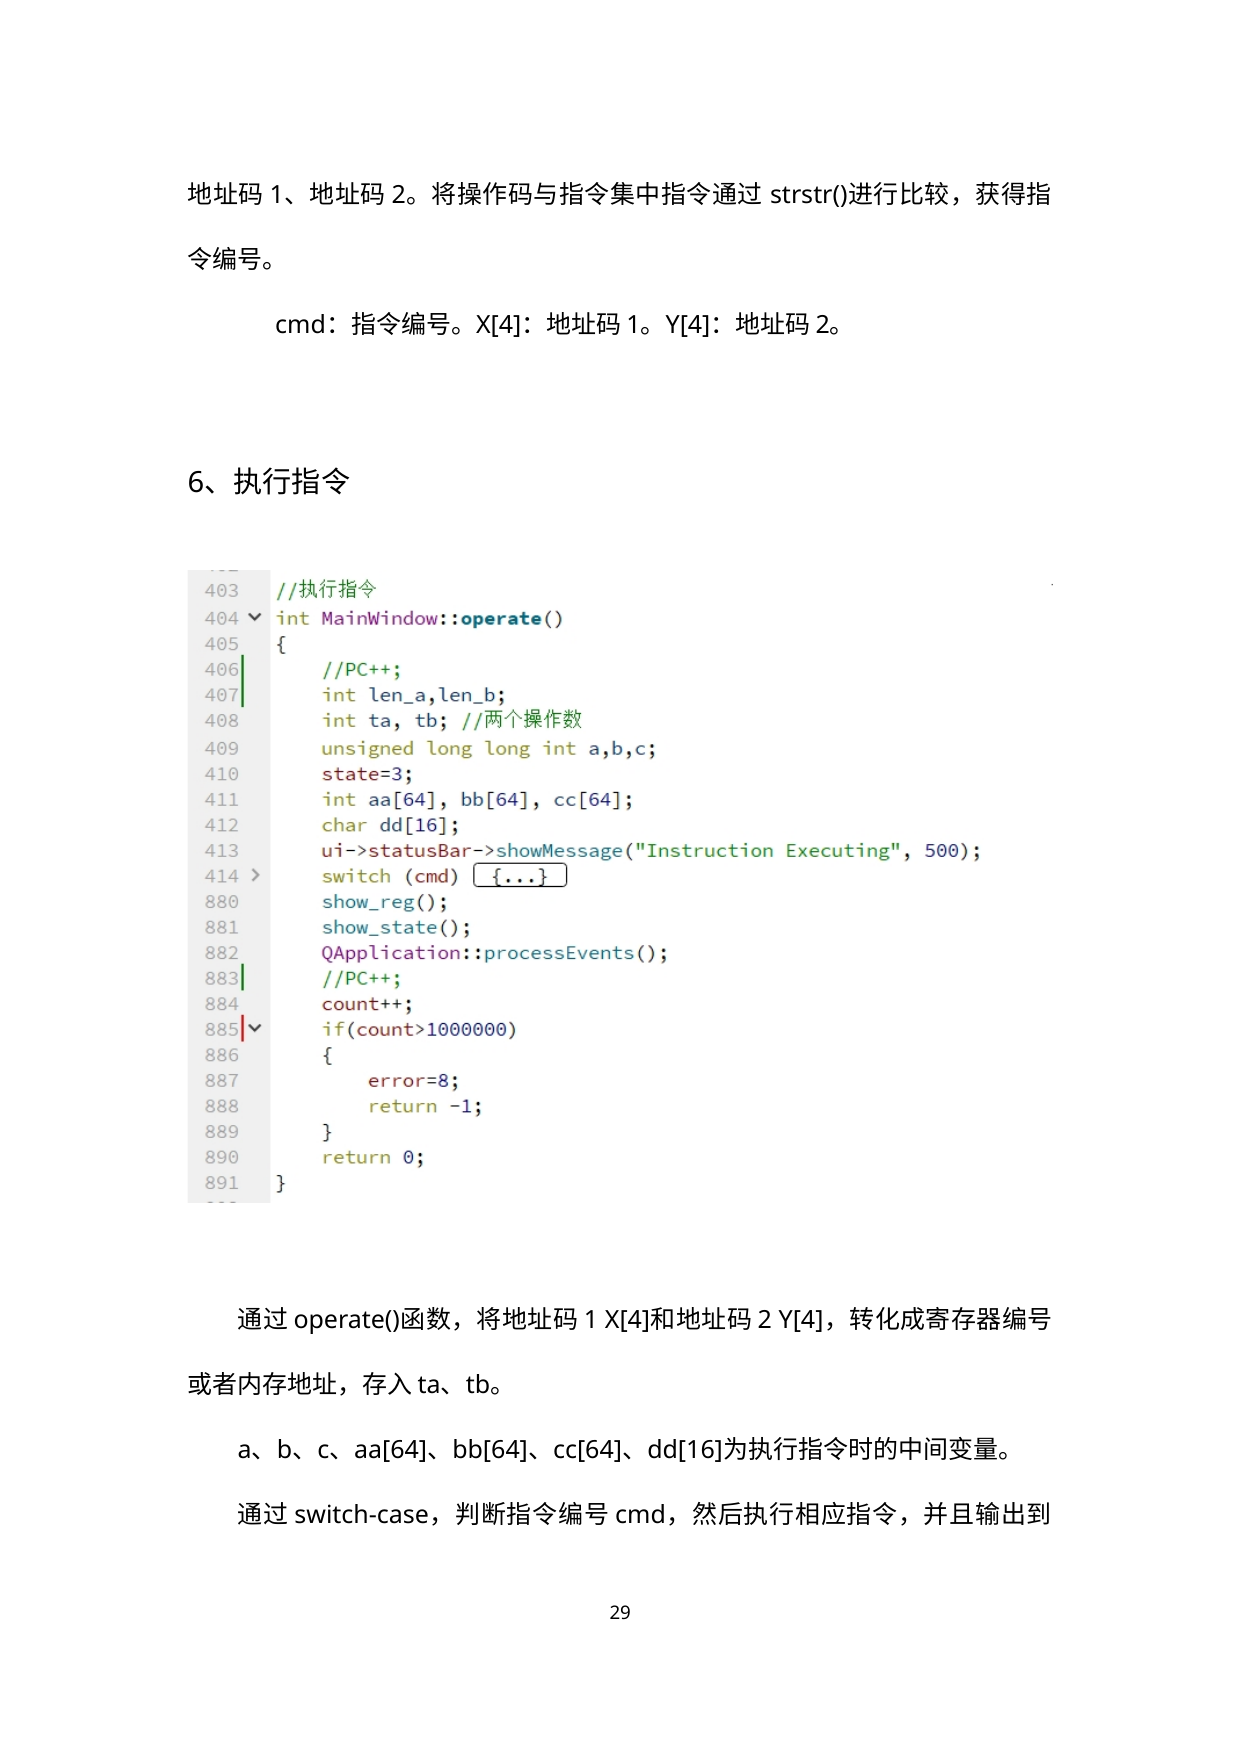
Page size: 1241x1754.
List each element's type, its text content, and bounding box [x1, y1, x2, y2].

text cmd：指令编号。X[4]：地址码1。Y[4]：地址码2。 [225, 290, 1053, 355]
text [187, 1480, 1053, 1545]
picture [187, 570, 1053, 1203]
text 通过operate()函数，将地址码1 X[4]和地址码2 Y[4]，转化成寄存器编号或者内存地址，存入ta、tb。 [187, 1285, 1053, 1415]
subtitle 6、执行指令 [187, 447, 1053, 512]
text a、b、c、aa[64]、bb[64]、cc[64]、dd[16]为执行指令时的中间变量。 [187, 1415, 1053, 1480]
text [187, 160, 1053, 290]
